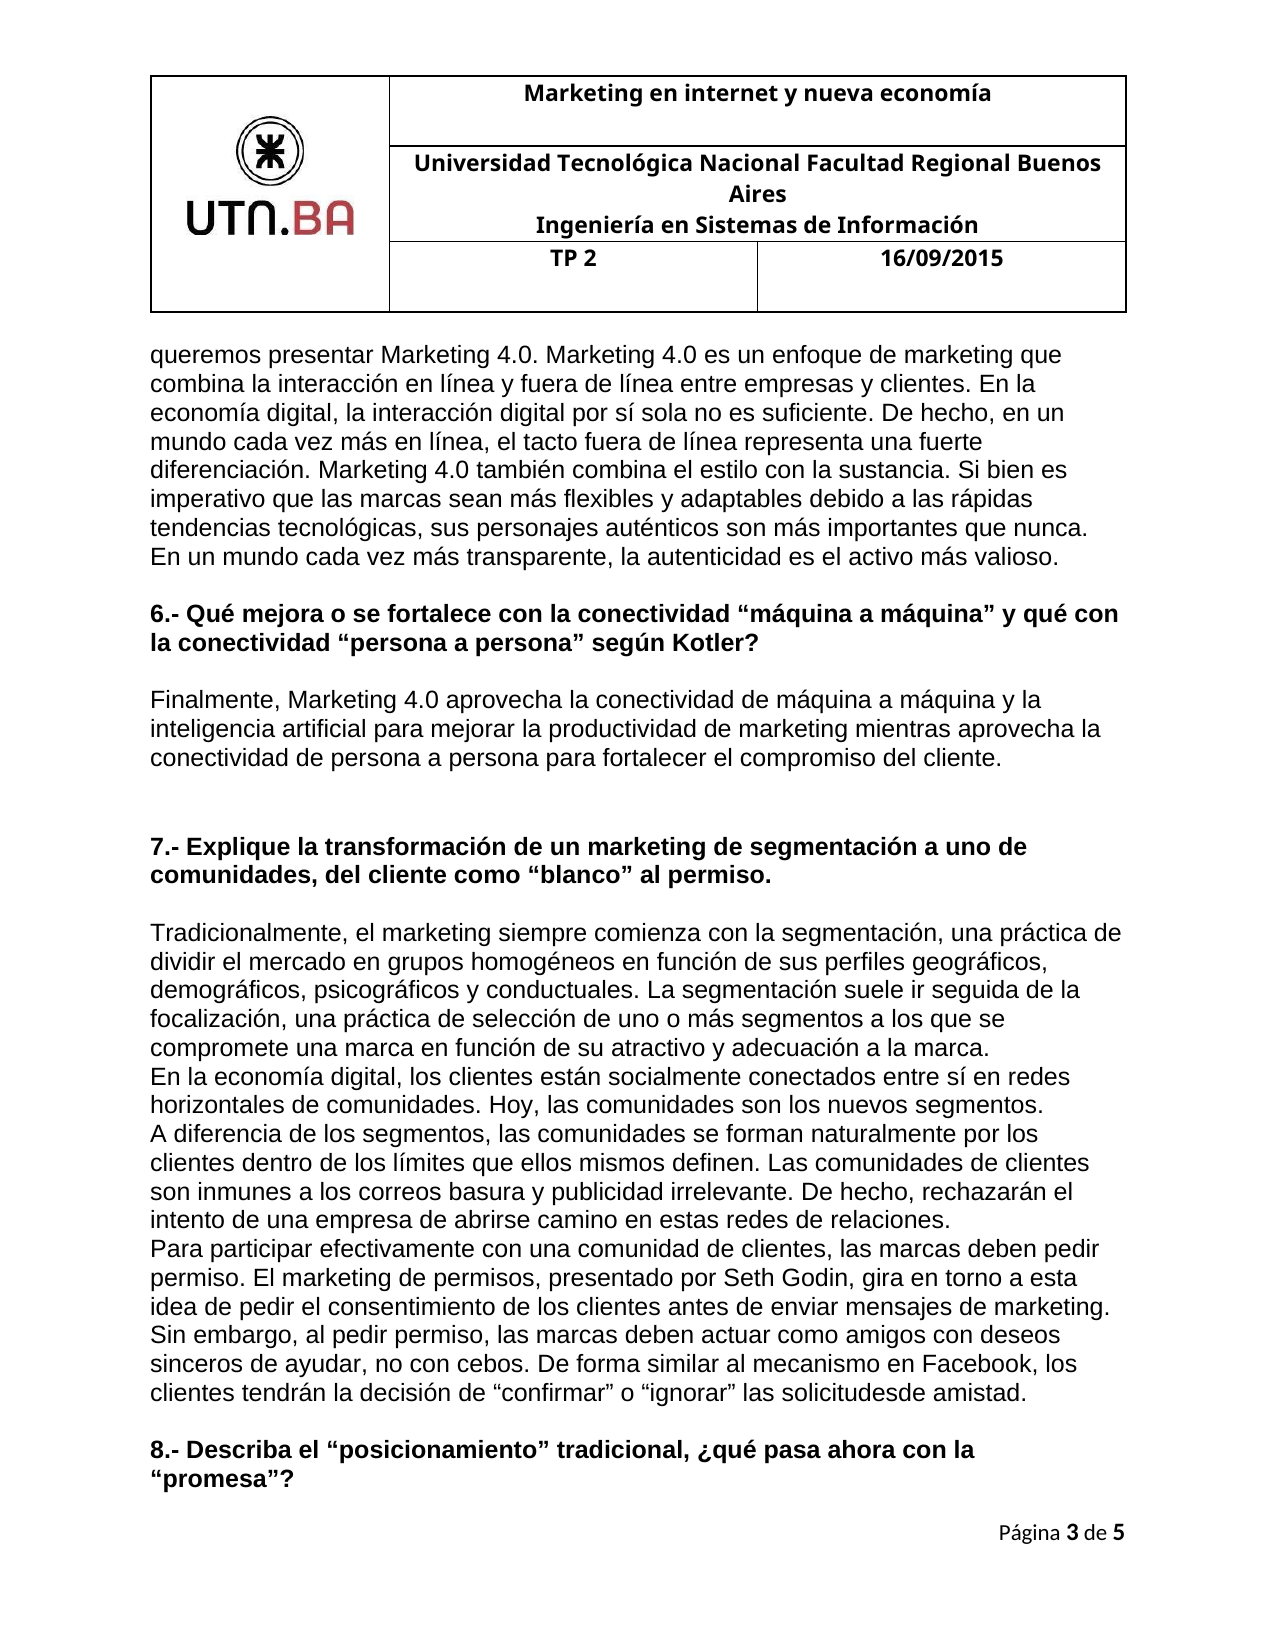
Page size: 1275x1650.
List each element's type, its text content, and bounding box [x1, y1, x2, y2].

text Finalmente, Marketing 4.0 aprovecha la conectividad de máquina a máquina y la inteligencia artificial para mejorar la productividad de marketing mientras aprovecha la conectividad de persona a persona para fortalecer el compromiso del cliente. [150, 686, 1125, 772]
text A diferencia de los segmentos, las comunidades se forman naturalmente por los clientes dentro de los límites que ellos mismos definen. Las comunidades de clientes son inmunes a los correos basura y publicidad irrelevante. De hecho, rechazarán el intento de una empresa de abrirse camino en estas redes de relaciones. [150, 1119, 1125, 1234]
text En la economía digital, los clientes están socialmente conectados entre sí en redes horizontales de comunidades. Hoy, las comunidades son los nuevos segmentos. [150, 1062, 1125, 1119]
picture [185, 114, 355, 235]
text 6.- Qué mejora o se fortalece con la conectividad “máquina a máquina” y qué con la conectividad “persona a persona” según Kotler? [150, 599, 1125, 657]
text Tradicionalmente, el marketing siempre comienza con la segmentación, una práctica de dividir el mercado en grupos homogéneos en función de sus perfiles geográficos, demográficos, psicográficos y conductuales. La segmentación suele ir seguida de la focalización, una práctica de selección de uno o más segmentos a los que se compromete una marca en función de su atractivo y adecuación a la marca. [150, 918, 1125, 1062]
text 7.- Explique la transformación de un marketing de segmentación a uno de comunidades, del cliente como “blanco” al permiso. [150, 832, 1125, 889]
text 8.- Describa el “posicionamiento” tradicional, ¿qué pasa ahora con la “promesa”? [150, 1435, 1125, 1493]
text Para participar efectivamente con una comunidad de clientes, las marcas deben pedir permiso. El marketing de permisos, presentado por Seth Godin, gira en torno a esta idea de pedir el consentimiento de los clientes antes de enviar mensajes de marketing. Sin embargo, al pedir permiso, las marcas deben actuar como amigos con deseos sinceros de ayudar, no con cebos. De forma similar al mecanismo en Facebook, los clientes tendrán la decisión de “confirmar” o “ignorar” las solicitudesde amistad. [150, 1234, 1125, 1407]
